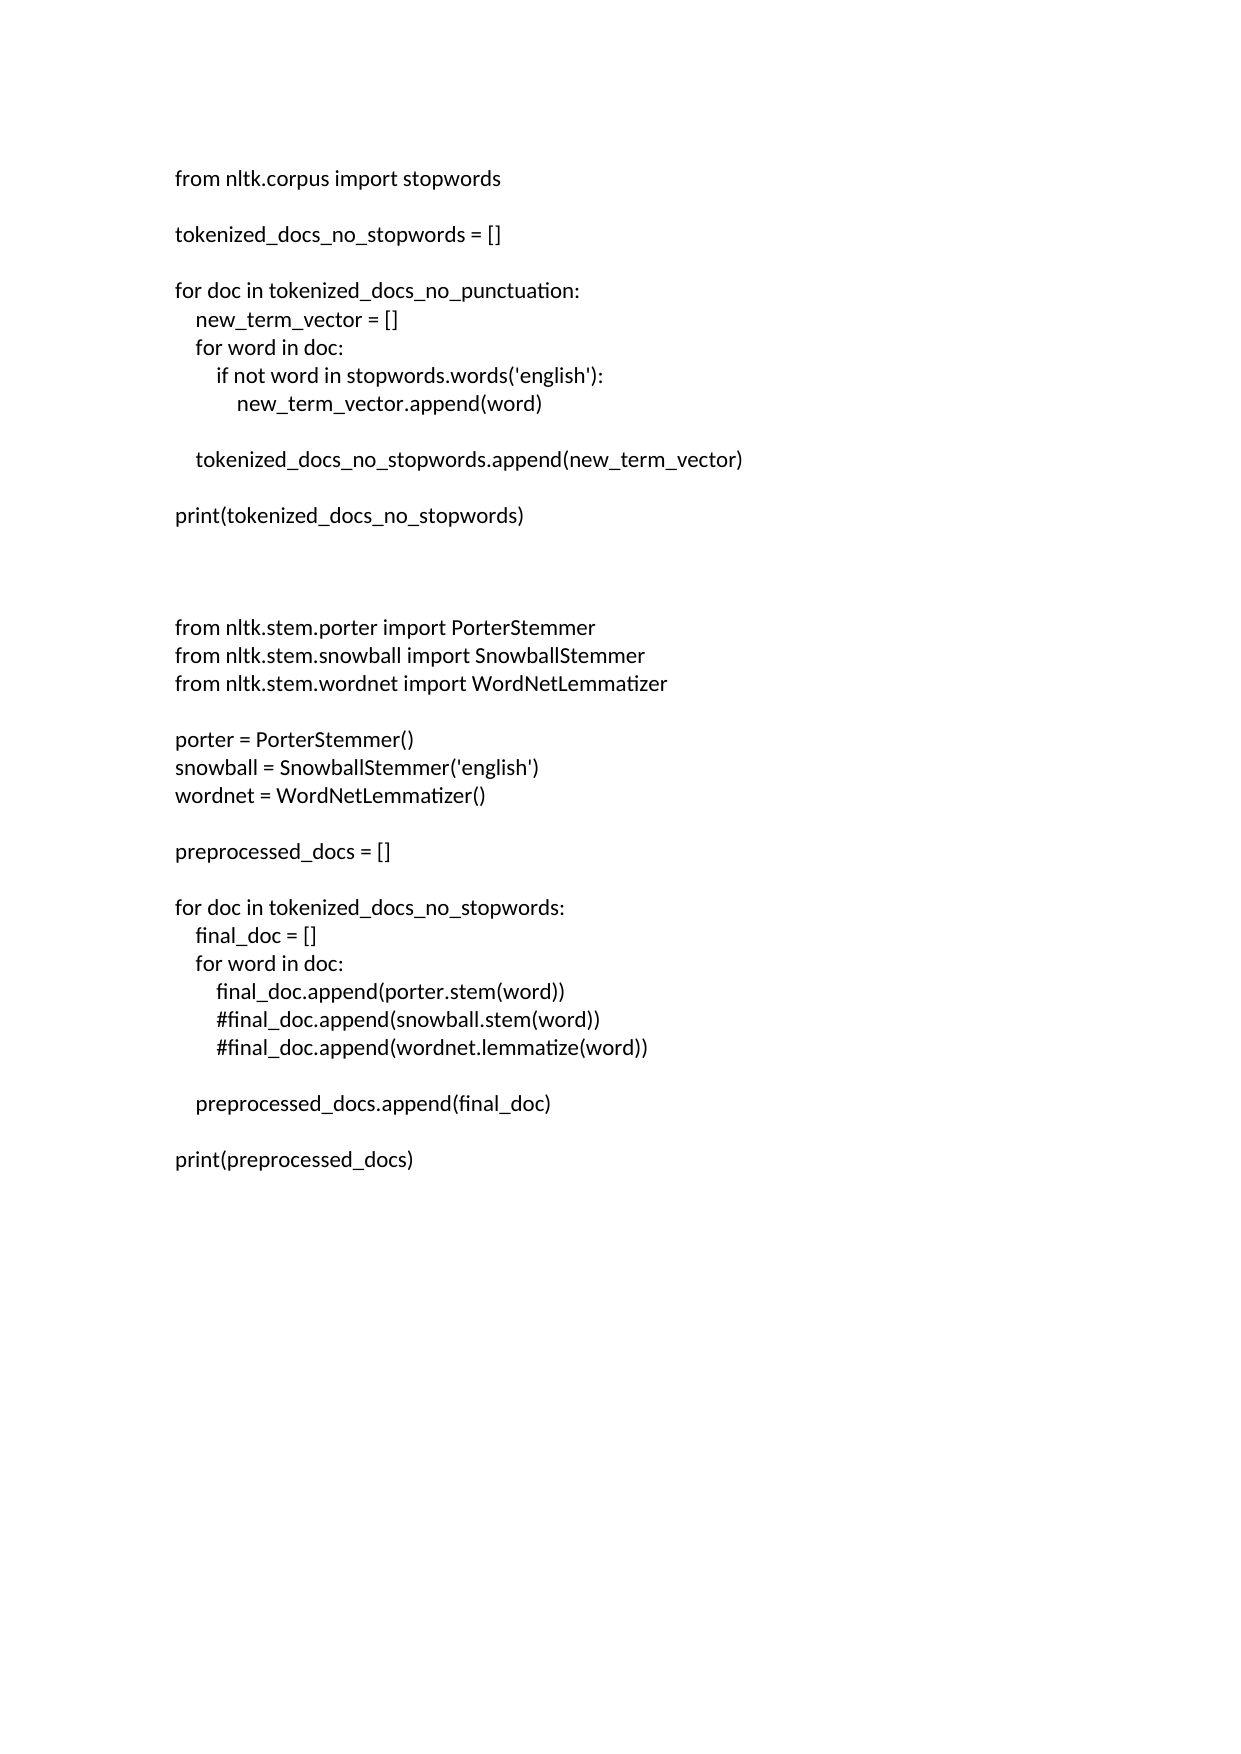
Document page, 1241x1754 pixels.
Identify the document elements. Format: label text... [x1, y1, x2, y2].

text print(tokenized_docs_no_stopwords) [175, 501, 1128, 529]
text from nltk.stem.porter import PorterStemmer [175, 613, 1128, 641]
text for word in doc: [175, 333, 1128, 361]
text from nltk.stem.snowball import SnowballStemmer [175, 641, 1128, 669]
text wordnet = WordNetLemmatizer() [175, 781, 1128, 809]
text #final_doc.append(snowball.stem(word)) [175, 1005, 1128, 1033]
text for word in doc: [175, 949, 1128, 977]
text new_term_vector.append(word) [175, 389, 1128, 417]
text for doc in tokenized_docs_no_punctuation: [175, 277, 1128, 305]
text new_term_vector = [] [175, 305, 1128, 333]
text if not word in stopwords.words('english'): [175, 361, 1128, 389]
text porter = PorterStemmer() [175, 725, 1128, 753]
text for doc in tokenized_docs_no_stopwords: [175, 893, 1128, 921]
text from nltk.stem.wordnet import WordNetLemmatizer [175, 669, 1128, 697]
text final_doc.append(porter.stem(word)) [175, 977, 1128, 1005]
text preprocessed_docs.append(final_doc) [175, 1089, 1128, 1117]
text snowball = SnowballStemmer('english') [175, 753, 1128, 781]
text final_doc = [] [175, 921, 1128, 949]
text tokenized_docs_no_stopwords.append(new_term_vector) [175, 445, 1128, 473]
text preprocessed_docs = [] [175, 837, 1128, 865]
text tokenized_docs_no_stopwords = [] [175, 221, 1128, 249]
text print(preprocessed_docs) [175, 1145, 1128, 1173]
text from nltk.corpus import stopwords [175, 164, 1128, 193]
text #final_doc.append(wordnet.lemmatize(word)) [175, 1033, 1128, 1061]
